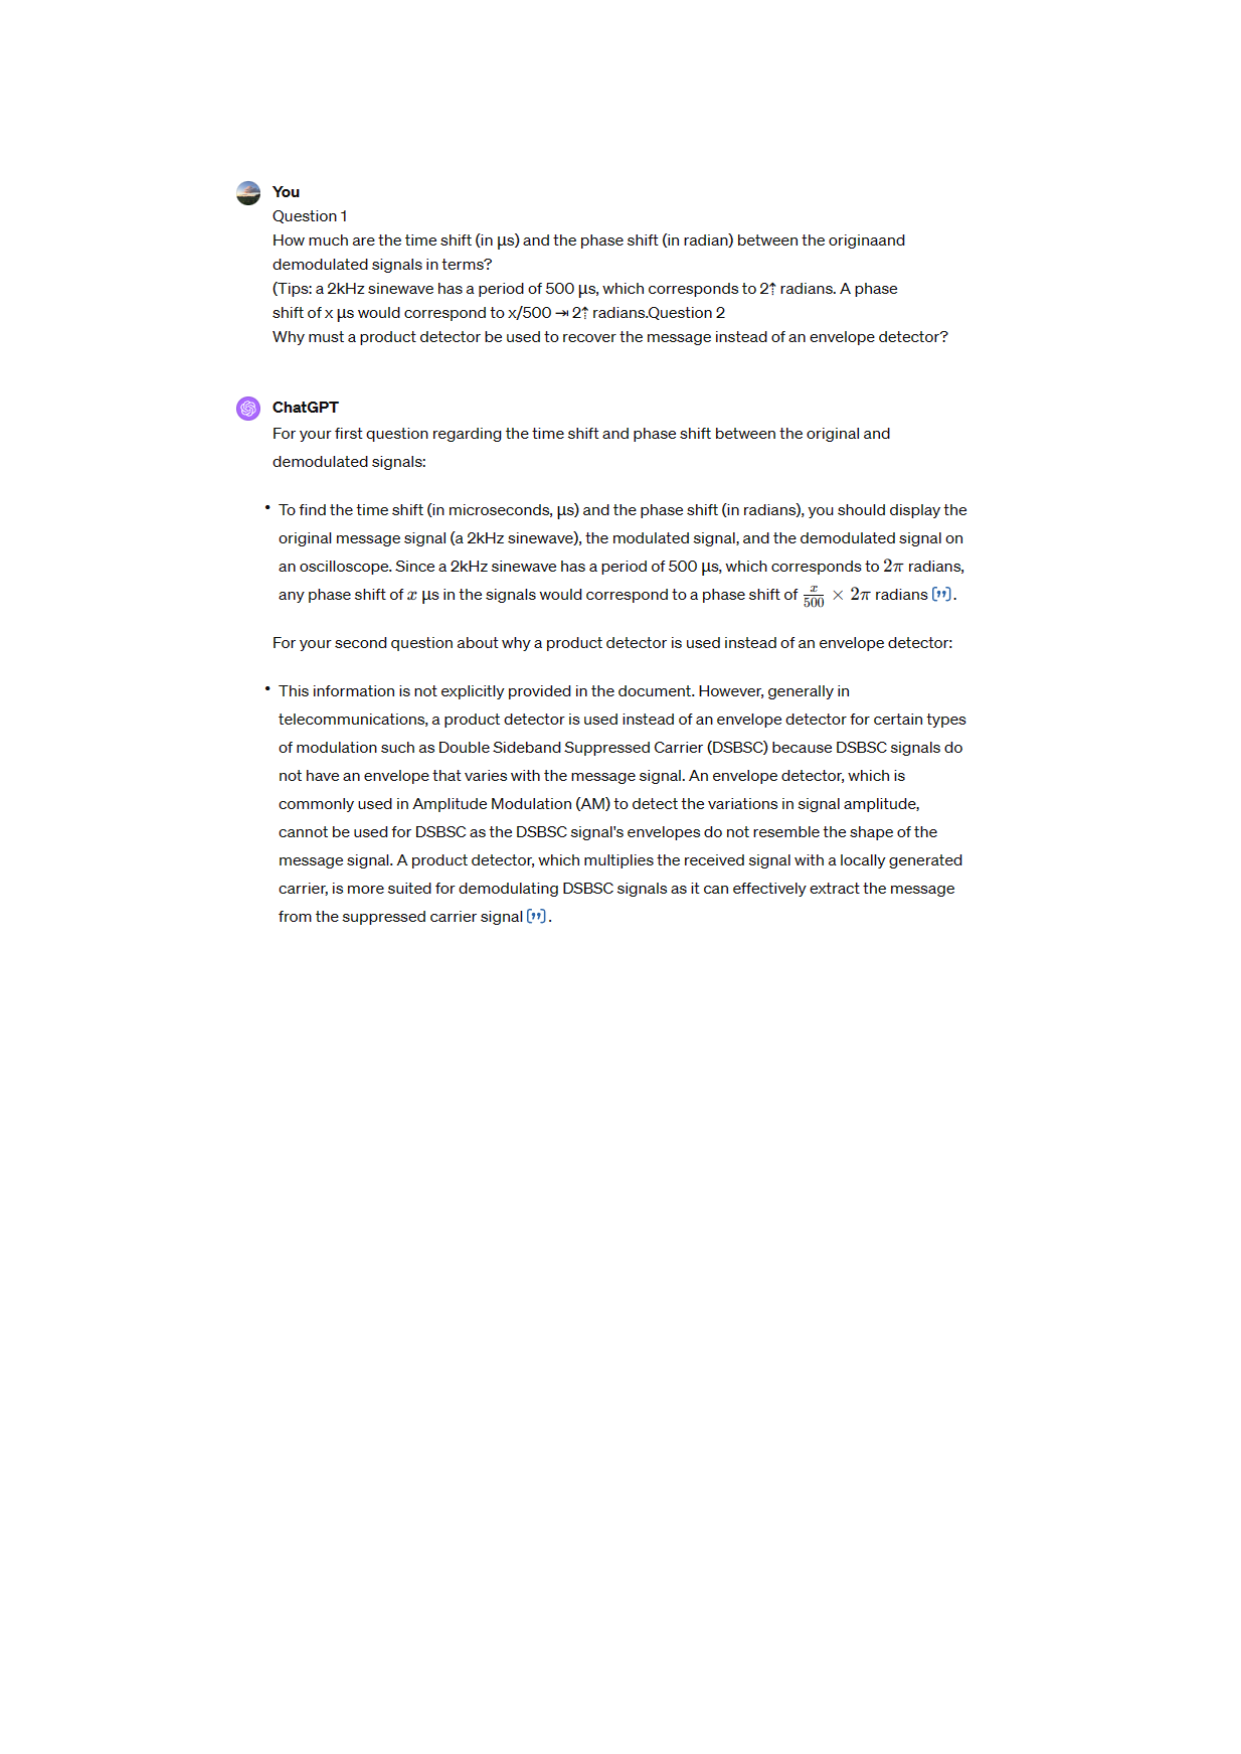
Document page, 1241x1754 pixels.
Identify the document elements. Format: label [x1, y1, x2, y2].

picture [187, 162, 1052, 948]
